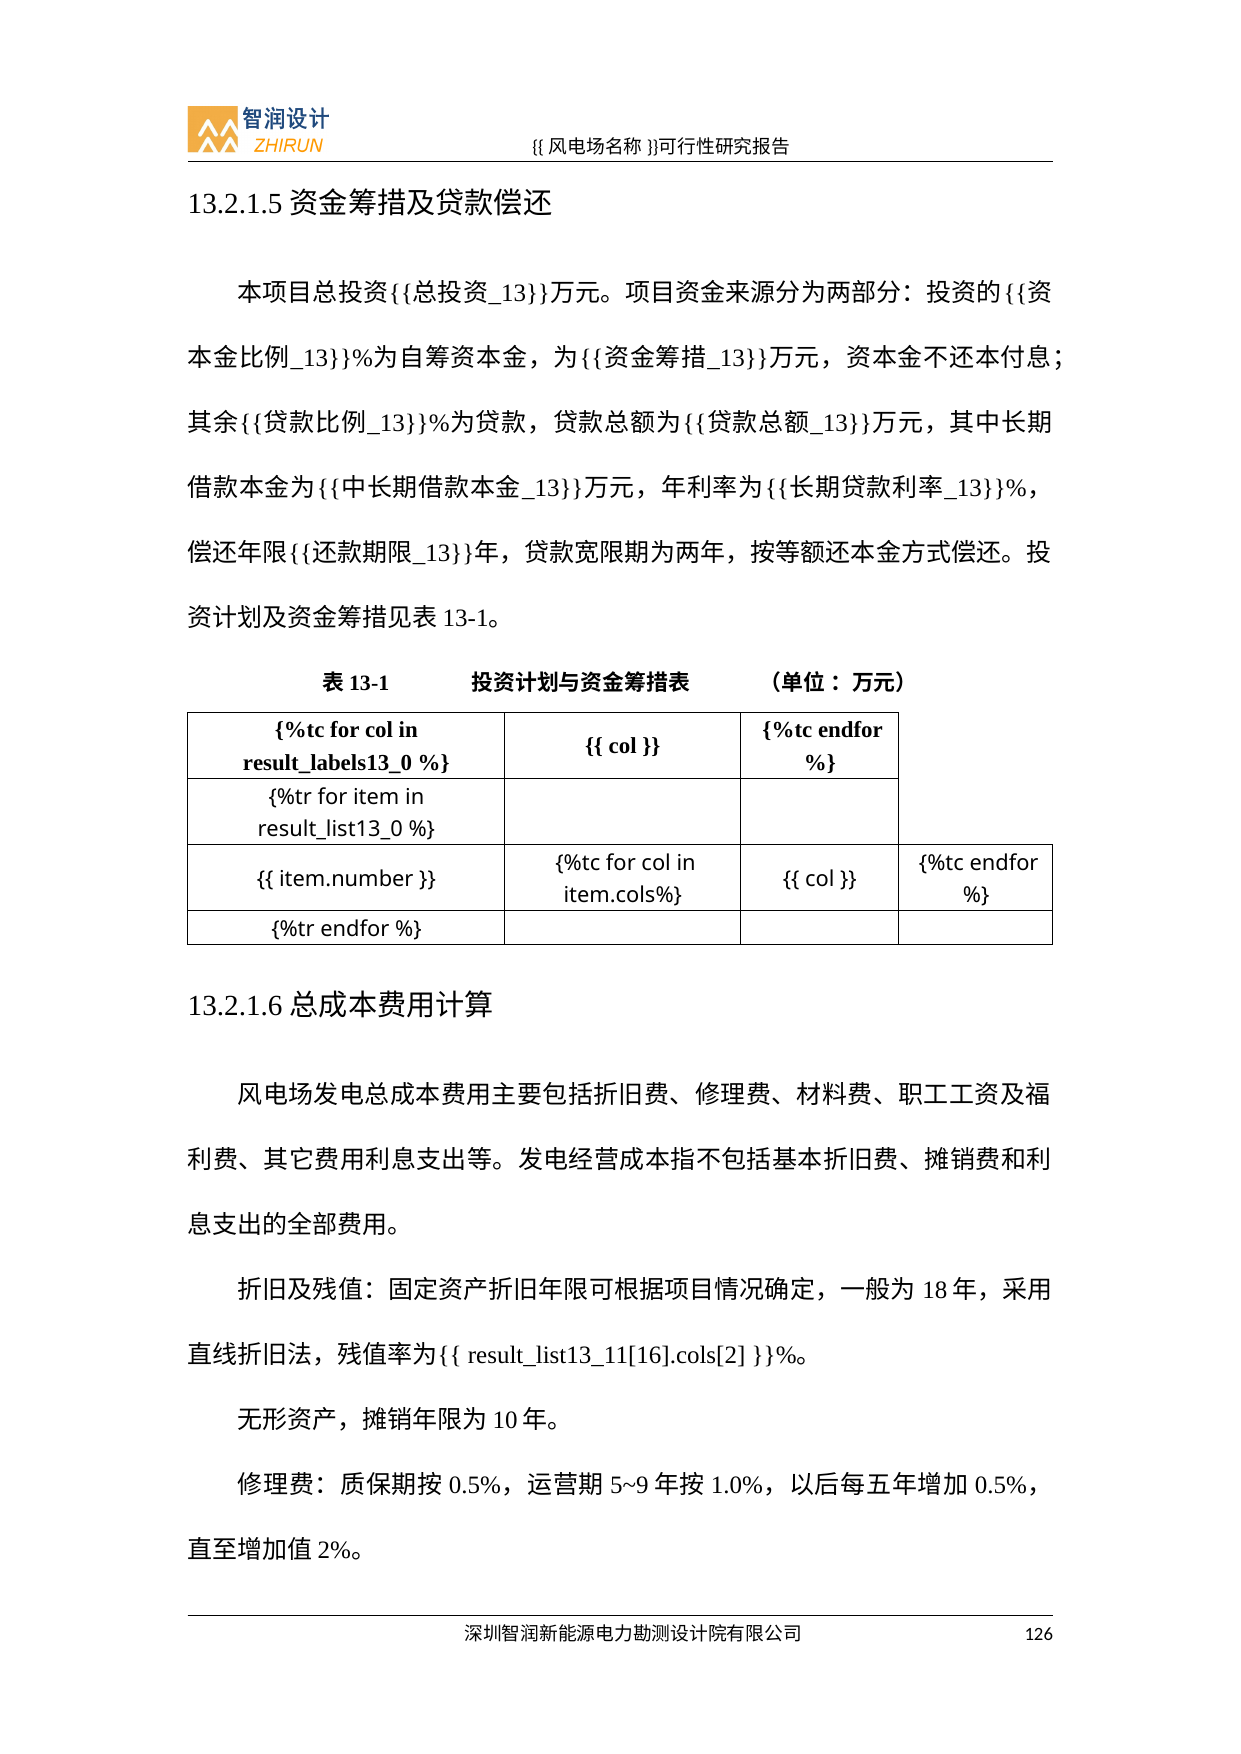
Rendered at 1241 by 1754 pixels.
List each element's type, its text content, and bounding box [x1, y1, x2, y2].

picture [187, 103, 330, 154]
text 风电场发电总成本费用主要包括折旧费、修理费、材料费、职工工资及福利费、其它费用利息支出等。发电经营成本指不包括基本折旧费、摊销费和利息支出的全部费用。 [187, 1060, 1053, 1255]
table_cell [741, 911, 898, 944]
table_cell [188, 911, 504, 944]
text 折旧及残值：固定资产折旧年限可根据项目情况确定，一般为18年，采用直线折旧法，残值率为{{ result_list13_11[16].cols[2] }}%。 [187, 1255, 1053, 1385]
text 13.2.1.5 资金筹措及贷款偿还 [187, 168, 1053, 233]
text 本项目总投资{{总投资_13}}万元。项目资金来源分为两部分：投资的{{资本金比例_13}}%为自筹资本金，为{{资金筹措_13}}万元，资本金不还本付息；其余{{贷款比例_13}}%为贷款，贷款总额为{{贷款总额_13}}万元，其中长期借款本金为{{中长期借款本金_13}}万元，年利率为{{长期贷款利率_13}}%，偿还年限{{还款期限_13}}年，贷款宽限期为两年，按等额还本金方式偿还。投资计划及资金筹措见表13-1。 [187, 258, 1053, 648]
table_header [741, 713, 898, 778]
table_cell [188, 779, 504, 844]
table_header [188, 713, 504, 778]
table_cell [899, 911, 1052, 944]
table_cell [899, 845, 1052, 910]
text 表13-1 投资计划与资金筹措表 （单位 ：万元） [187, 664, 1053, 697]
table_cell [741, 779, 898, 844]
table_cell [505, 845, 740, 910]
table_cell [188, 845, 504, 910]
text 无形资产，摊销年限为10年。 [187, 1385, 1053, 1450]
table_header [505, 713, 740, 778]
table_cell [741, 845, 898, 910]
text 13.2.1.6 总成本费用计算 [187, 970, 1053, 1035]
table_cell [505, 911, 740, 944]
text 修理费：质保期按0.5%，运营期5~9年按1.0%，以后每五年增加0.5%，直至增加值2%。 [187, 1450, 1053, 1580]
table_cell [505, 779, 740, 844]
